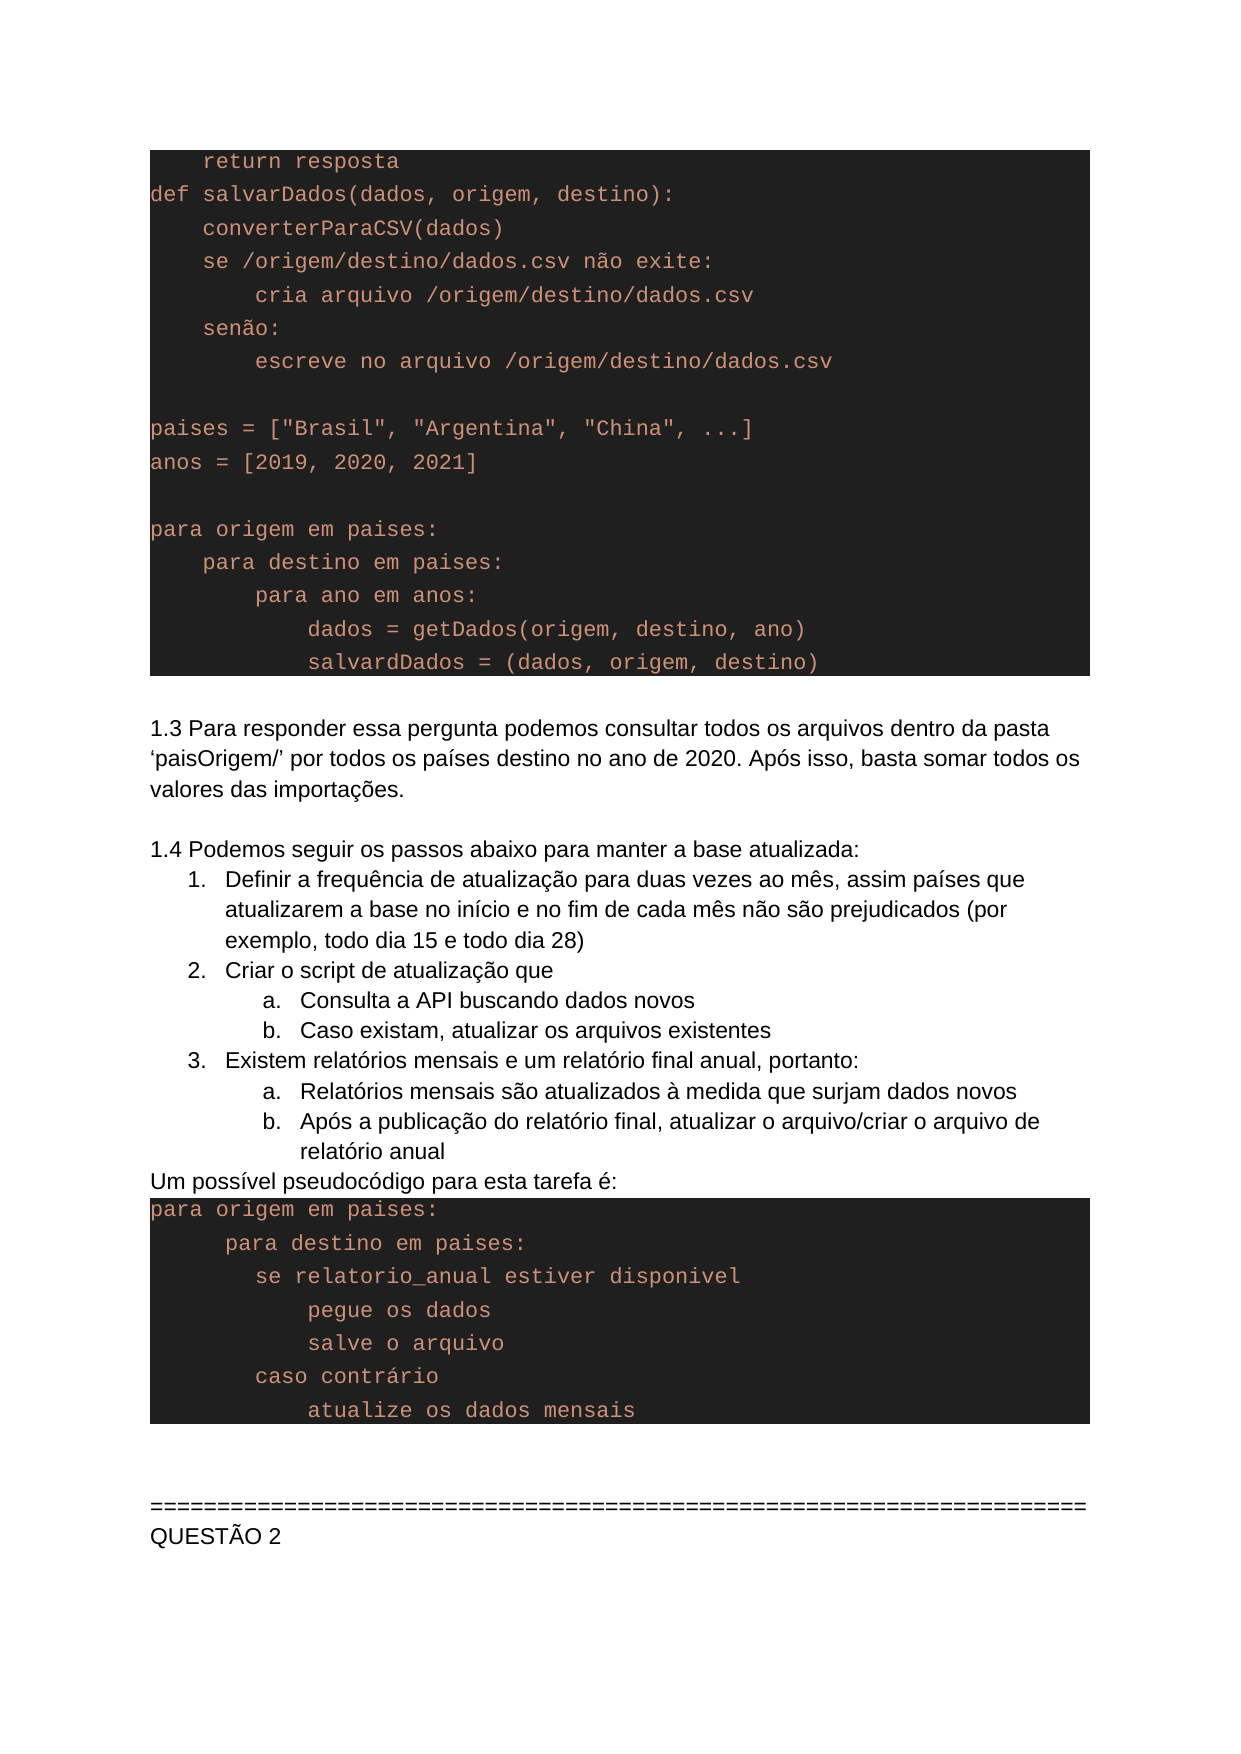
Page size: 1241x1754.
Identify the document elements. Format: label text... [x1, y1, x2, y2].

list Consulta a API buscando dados novos [262, 987, 1090, 1013]
list Definir a frequência de atualização para duas vezes ao mês, assim países que atualizarem a base no início e no fim de cada mês não são prejudicados (por exemplo, todo dia 15 e todo dia 28) [187, 866, 1090, 953]
list Criar o script de atualização que [187, 957, 1090, 983]
text para origem em paises: [150, 518, 1090, 543]
list Existem relatórios mensais e um relatório final anual, portanto: [187, 1047, 1090, 1074]
text salvardDados = (dados, origem, destino) [150, 652, 1090, 676]
text para origem em paises: [150, 1198, 1090, 1223]
text se /origem/destino/dados.csv não exite: [150, 250, 1090, 275]
text caso contrário [150, 1366, 1090, 1391]
text ====================================================================== [150, 1493, 1090, 1519]
text QUESTÃO 2 [150, 1523, 1090, 1549]
text return resposta [150, 150, 1090, 175]
text senão: [150, 317, 1090, 342]
list Após a publicação do relatório final, atualizar o arquivo/criar o arquivo de relatório anual [262, 1108, 1090, 1164]
text para destino em paises: [150, 1232, 1090, 1257]
text cria arquivo /origem/destino/dados.csv [150, 284, 1090, 308]
text salve o arquivo [150, 1332, 1090, 1357]
text pegue os dados [150, 1299, 1090, 1324]
text 1.3 Para responder essa pergunta podemos consultar todos os arquivos dentro da pasta ‘paisOrigem/’ por todos os países destino no ano de 2020. Após isso, basta somar todos os valores das importações. [150, 715, 1090, 802]
text atualize os dados mensais [150, 1399, 1090, 1424]
list Relatórios mensais são atualizados à medida que surjam dados novos [262, 1078, 1090, 1104]
list Caso existam, atualizar os arquivos existentes [262, 1017, 1090, 1044]
text def salvarDados(dados, origem, destino): [150, 183, 1090, 208]
text Um possível pseudocódigo para esta tarefa é: [150, 1168, 1090, 1195]
text para ano em anos: [150, 585, 1090, 609]
text dados = getDados(origem, destino, ano) [150, 618, 1090, 643]
text escreve no arquivo /origem/destino/dados.csv [150, 351, 1090, 375]
text 1.4 Podemos seguir os passos abaixo para manter a base atualizada: [150, 836, 1090, 862]
text paises = ["Brasil", "Argentina", "China", ...] [150, 417, 1090, 442]
text se relatorio_anual estiver disponivel [150, 1265, 1090, 1290]
text para destino em paises: [150, 551, 1090, 576]
text anos = [2019, 2020, 2021] [150, 451, 1090, 476]
text converterParaCSV(dados) [150, 217, 1090, 242]
